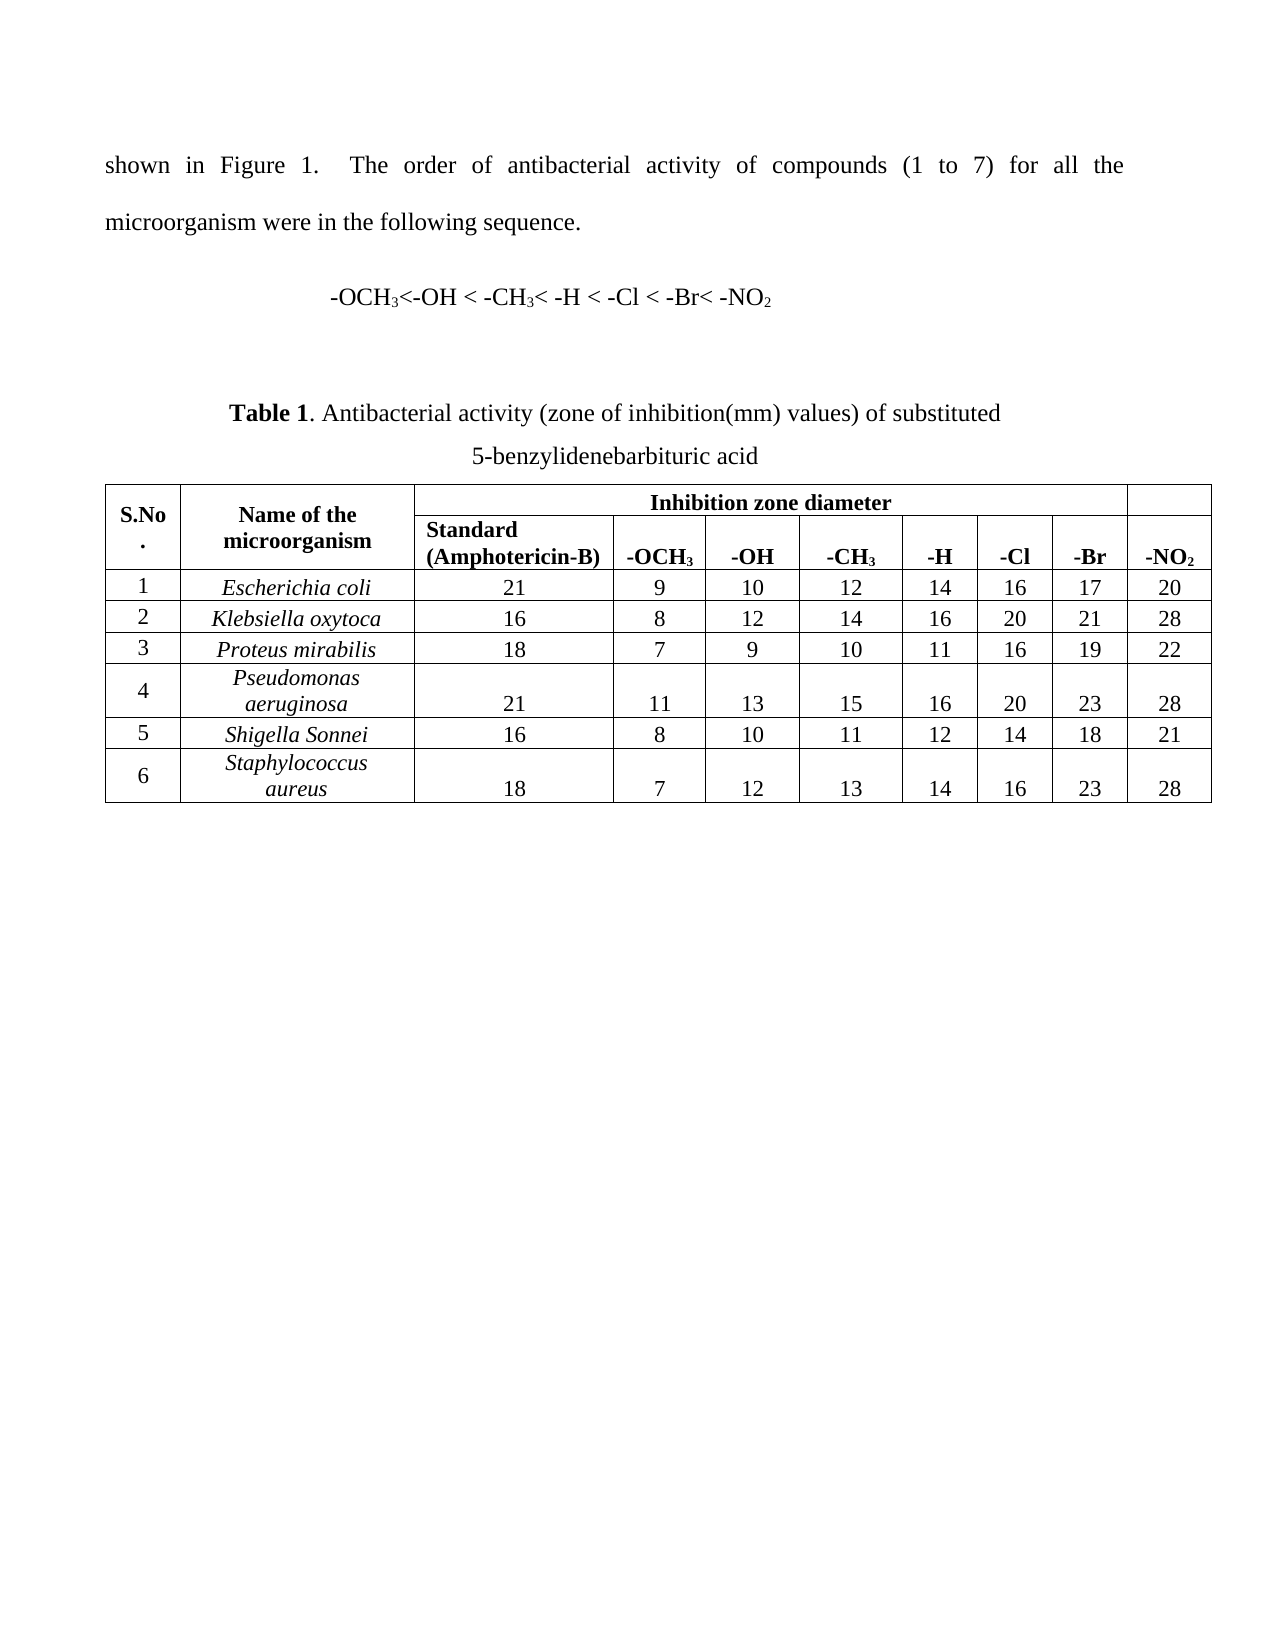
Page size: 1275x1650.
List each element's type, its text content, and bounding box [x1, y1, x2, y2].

table_cell 5 [106, 718, 180, 748]
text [105, 150, 1125, 236]
table_cell 20 [1128, 570, 1211, 600]
table_cell 20 [978, 601, 1052, 632]
table_cell 7 [614, 633, 705, 663]
table_cell 21 [415, 570, 613, 600]
table_cell 14 [800, 601, 902, 632]
table_cell 21 [415, 664, 613, 717]
table_cell -OCH3 [614, 516, 705, 569]
table_header S.No. [106, 485, 180, 569]
table_header Inhibition zone diameter [415, 485, 1127, 515]
table_cell -OH [706, 516, 799, 569]
table_cell 18 [415, 633, 613, 663]
table_cell 11 [614, 664, 705, 717]
table_header [1128, 485, 1211, 515]
table_cell 18 [1053, 718, 1127, 748]
table_cell 28 [1128, 749, 1211, 802]
table_cell 12 [706, 749, 799, 802]
table_cell 19 [1053, 633, 1127, 663]
table_cell -Br [1053, 516, 1127, 569]
table_cell 8 [614, 601, 705, 632]
table_cell 7 [614, 749, 705, 802]
table_cell 13 [706, 664, 799, 717]
table_cell 16 [903, 601, 977, 632]
table_cell 13 [800, 749, 902, 802]
table_cell 14 [903, 570, 977, 600]
table_cell 4 [106, 664, 180, 717]
table_cell Klebsiella oxytoca [181, 601, 414, 632]
table_cell Shigella Sonnei [181, 718, 414, 748]
table_cell 16 [978, 633, 1052, 663]
table_cell 6 [106, 749, 180, 802]
table_cell 9 [706, 633, 799, 663]
table_cell 23 [1053, 749, 1127, 802]
table_cell 10 [800, 633, 902, 663]
table_cell 12 [706, 601, 799, 632]
text -OCH3<-OH < -CH3< -H < -Cl < -Br< -NO2 [105, 282, 1125, 310]
table_cell 8 [614, 718, 705, 748]
table_cell 16 [415, 601, 613, 632]
table_cell 28 [1128, 601, 1211, 632]
table_cell 16 [978, 749, 1052, 802]
table_cell 2 [106, 601, 180, 632]
table_cell Proteus mirabilis [181, 633, 414, 663]
table_cell 10 [706, 570, 799, 600]
table_cell Escherichia coli [181, 570, 414, 600]
table_cell 9 [614, 570, 705, 600]
table_cell -CH3 [800, 516, 902, 569]
table_cell -H [903, 516, 977, 569]
table_cell 1 [106, 570, 180, 600]
table_cell 15 [800, 664, 902, 717]
table_cell 14 [978, 718, 1052, 748]
text 5-benzylidenebarbituric acid [105, 441, 1125, 470]
table_cell Pseudomonas aeruginosa [181, 664, 414, 717]
table_cell 10 [706, 718, 799, 748]
table_cell 23 [1053, 664, 1127, 717]
table_cell 12 [800, 570, 902, 600]
table_cell -Cl [978, 516, 1052, 569]
table_cell 22 [1128, 633, 1211, 663]
table_header Name of the microorganism [181, 485, 414, 569]
table_cell 3 [106, 633, 180, 663]
table_cell 21 [1053, 601, 1127, 632]
table_cell 12 [903, 718, 977, 748]
table_cell 18 [415, 749, 613, 802]
table_cell 28 [1128, 664, 1211, 717]
table_cell 16 [415, 718, 613, 748]
table_cell 20 [978, 664, 1052, 717]
table_cell 14 [903, 749, 977, 802]
table_cell 11 [903, 633, 977, 663]
table_cell Staphylococcus aureus [181, 749, 414, 802]
table_cell 11 [800, 718, 902, 748]
table_cell -NO2 [1128, 516, 1211, 569]
table_cell 16 [978, 570, 1052, 600]
table_cell 21 [1128, 718, 1211, 748]
table_cell Standard (Amphotericin-B) [415, 516, 613, 569]
text Table 1. Antibacterial activity (zone of inhibition(mm) values) of substituted [105, 398, 1125, 427]
table_cell 17 [1053, 570, 1127, 600]
table_cell 16 [903, 664, 977, 717]
